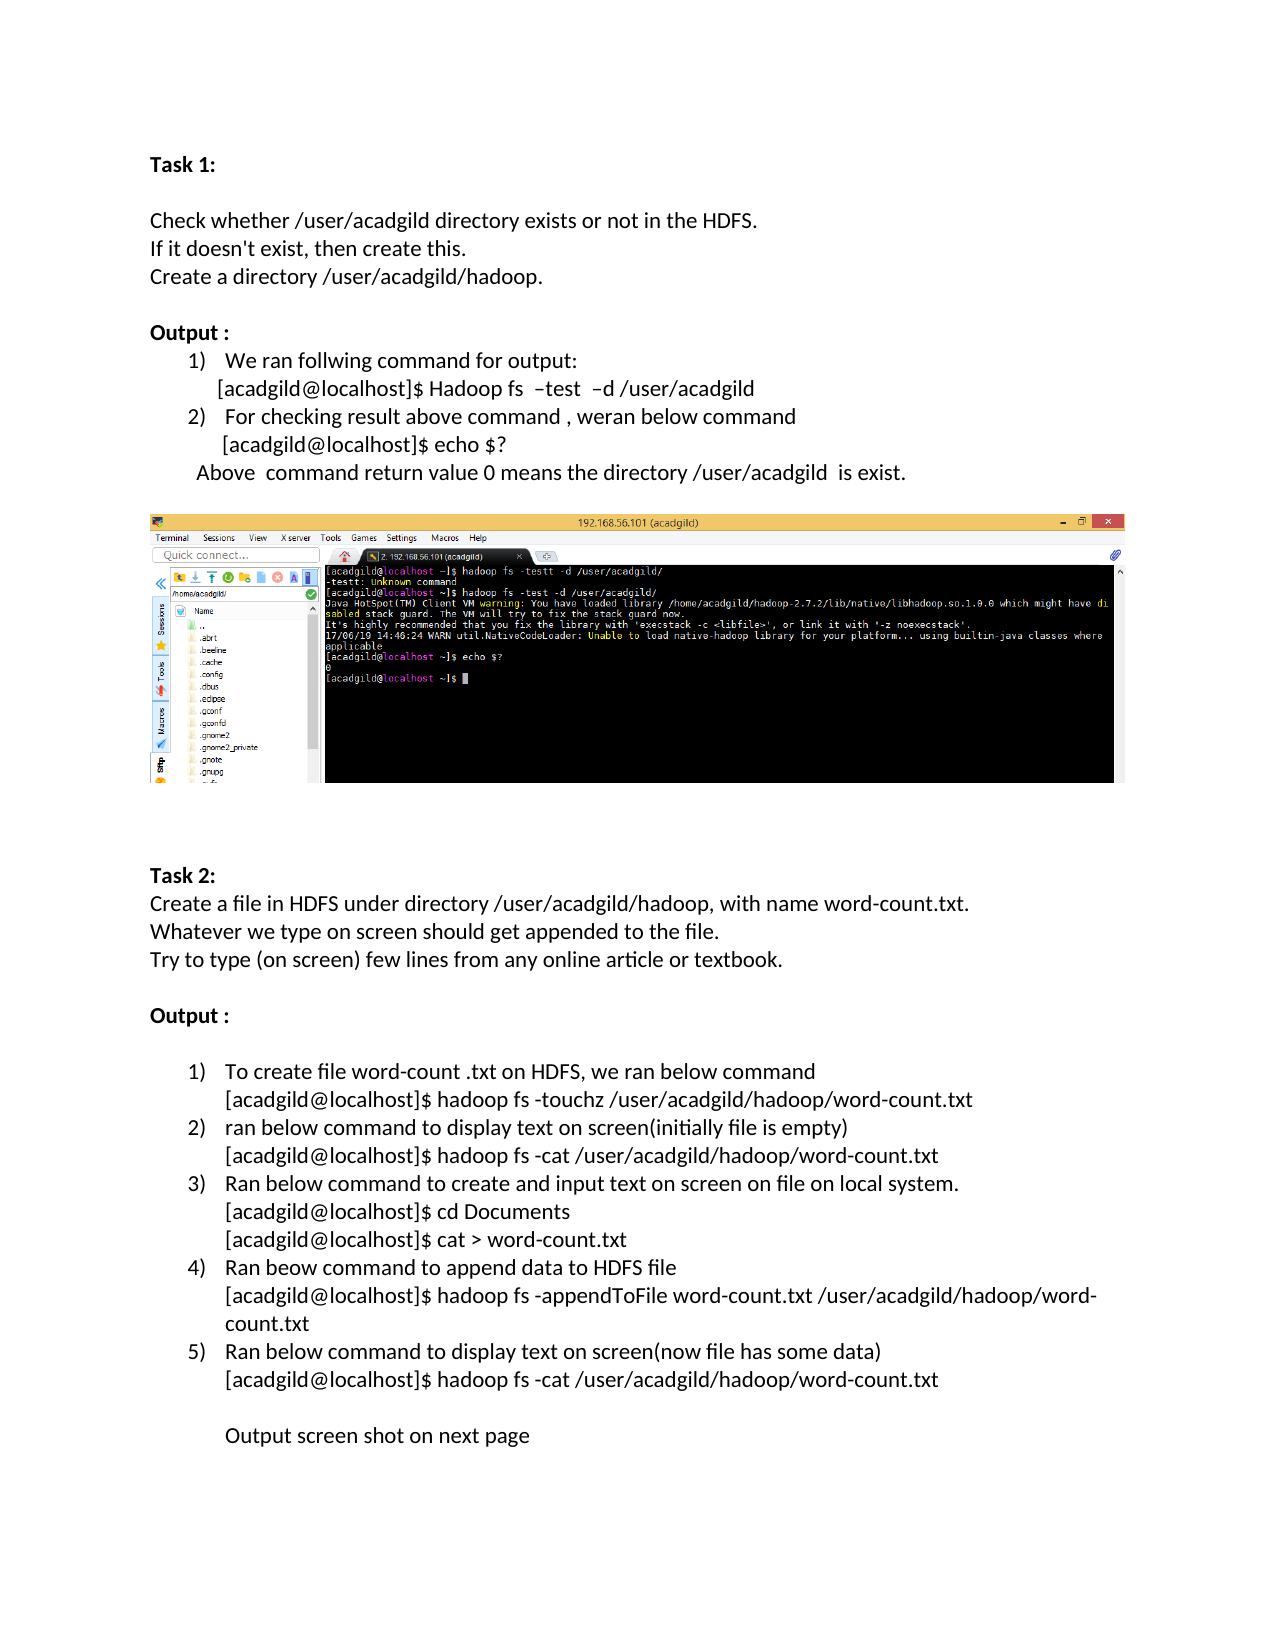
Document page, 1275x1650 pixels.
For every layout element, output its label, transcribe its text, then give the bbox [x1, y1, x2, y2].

list For checking result above command , weran below command [187, 402, 1125, 430]
text [acadgild@localhost]$ hadoop fs -cat /user/acadgild/hadoop/word-count.txt [225, 1365, 1125, 1393]
text [acadgild@localhost]$ cd Documents [225, 1197, 1125, 1225]
list Ran beow command to append data to HDFS file [187, 1253, 1125, 1281]
text Above command return value 0 means the directory /user/acadgild is exist. [150, 458, 1125, 486]
text [acadgild@localhost]$ echo $? [150, 430, 1125, 458]
text [acadgild@localhost]$ hadoop fs -appendToFile word-count.txt /user/acadgild/hadoop/word-count.txt [225, 1281, 1125, 1337]
text Create a directory /user/acadgild/hadoop. [150, 262, 1125, 290]
text [acadgild@localhost]$ cat > word-count.txt [225, 1225, 1125, 1253]
text Output screen shot on next page [225, 1421, 1125, 1449]
text Try to type (on screen) few lines from any online article or textbook. [150, 945, 1125, 973]
list We ran follwing command for output: [187, 346, 1125, 374]
list ran below command to display text on screen(initially file is empty) [187, 1113, 1125, 1141]
text [acadgild@localhost]$ Hadoop fs –test –d /user/acadgild [150, 374, 1125, 402]
text Output : [150, 318, 1125, 346]
text If it doesn't exist, then create this. [150, 234, 1125, 262]
list To create file word-count .txt on HDFS, we ran below command [187, 1057, 1125, 1085]
text Task 2: [150, 861, 1125, 889]
text Whatever we type on screen should get appended to the file. [150, 917, 1125, 945]
picture [150, 514, 1125, 783]
text Output : [150, 1001, 1125, 1029]
text Create a file in HDFS under directory /user/acadgild/hadoop, with name word-count.txt. [150, 889, 1125, 917]
text Check whether /user/acadgild directory exists or not in the HDFS. [150, 206, 1125, 234]
list Ran below command to display text on screen(now file has some data) [187, 1337, 1125, 1365]
list Ran below command to create and input text on screen on file on local system. [187, 1169, 1125, 1197]
text [acadgild@localhost]$ hadoop fs -touchz /user/acadgild/hadoop/word-count.txt [225, 1085, 1125, 1113]
text [acadgild@localhost]$ hadoop fs -cat /user/acadgild/hadoop/word-count.txt [225, 1141, 1125, 1169]
text Task 1: [150, 150, 1125, 178]
